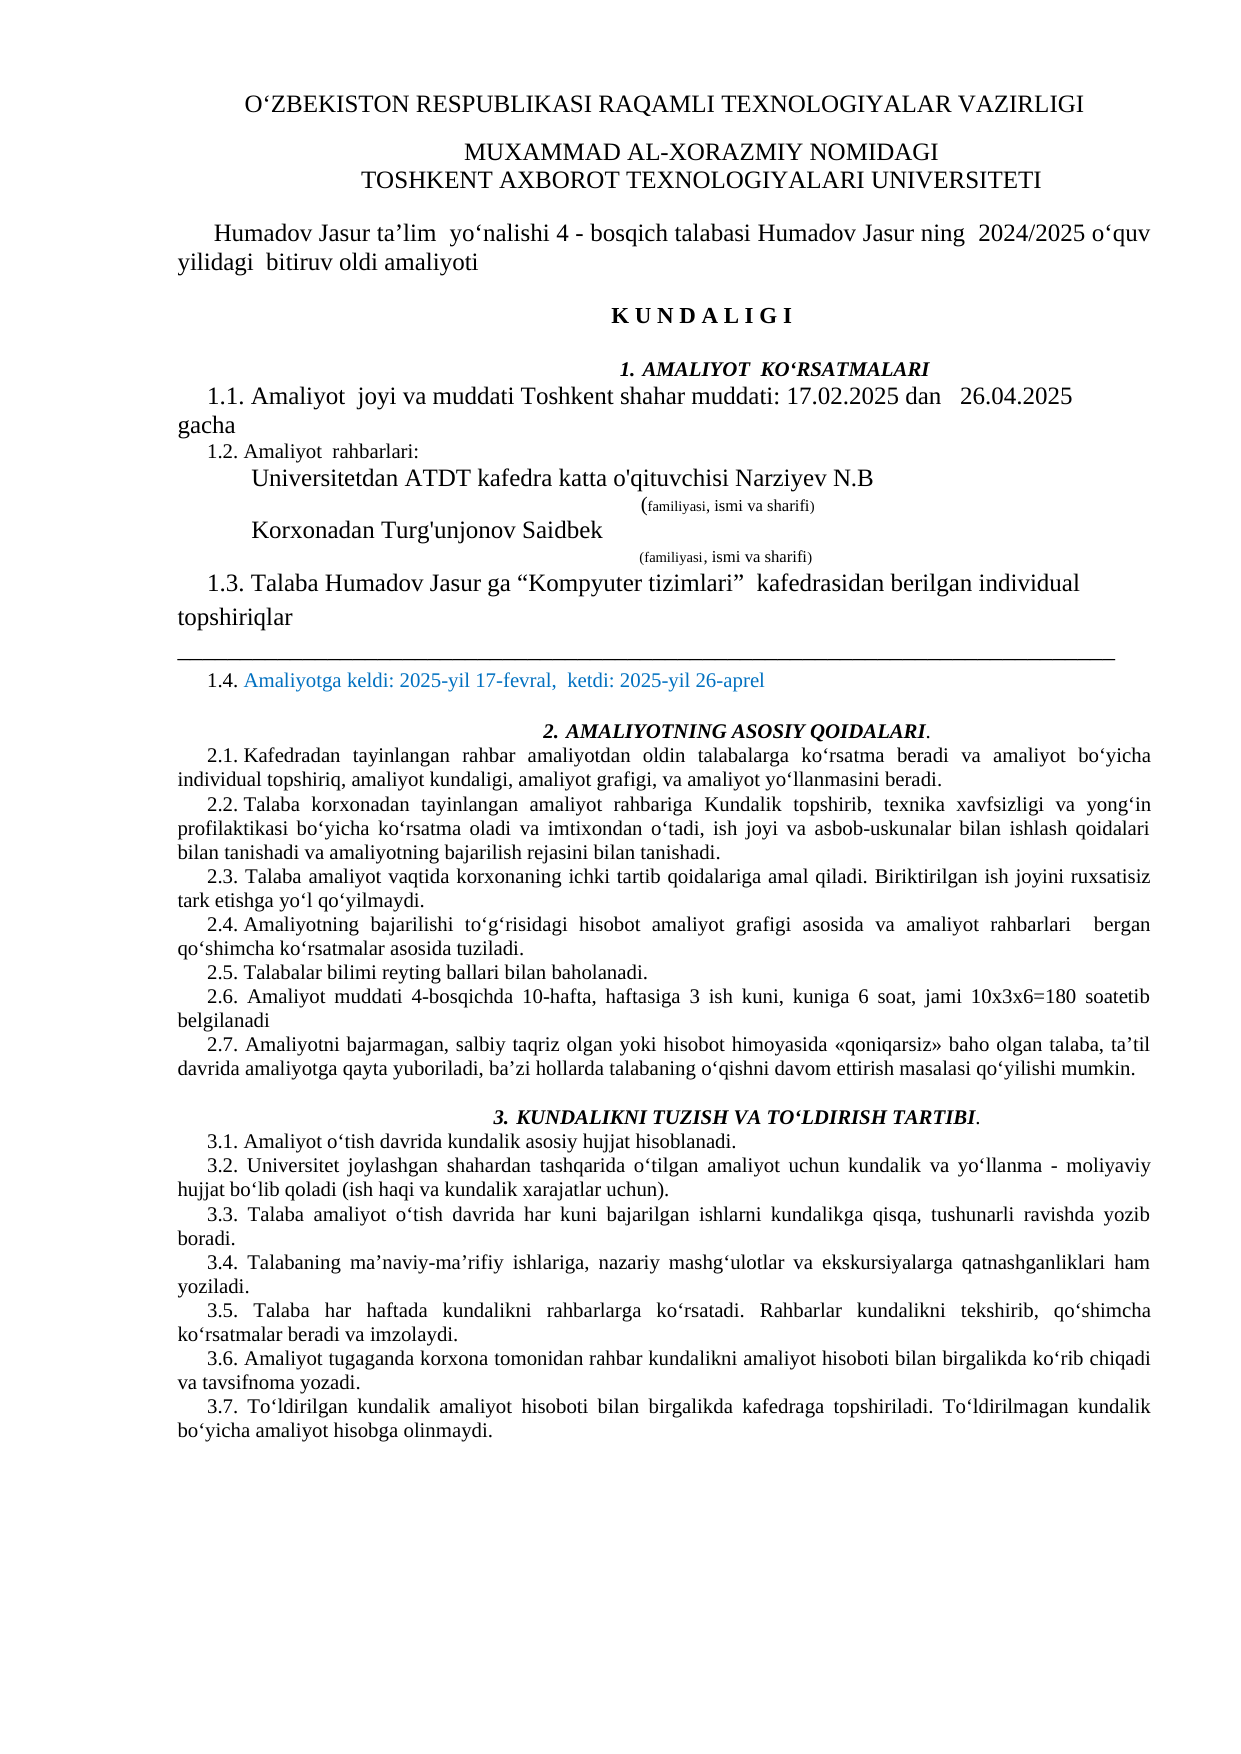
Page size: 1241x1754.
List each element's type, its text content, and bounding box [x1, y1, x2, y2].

text 3.5. Talaba har haftada kundalikni rahbarlarga ko‘rsatadi. Rahbarlar kundalikni tekshirib, qo‘shimcha ko‘rsatmalar beradi va imzolaydi. [177, 1298, 1152, 1346]
text 3. KUNDALIKNI TUZISH VA TO‘LDIRISH TARTIBI. [324, 1105, 1152, 1129]
text 2.1. Kafedradan tayinlangan rahbar amaliyotdan oldin talabalarga ko‘rsatma beradi va amaliyot bo‘yicha individual topshiriq, amaliyot kundaligi, amaliyot grafigi, va amaliyot yo‘llanmasini beradi. [177, 743, 1152, 791]
text 1.1. Amaliyot joyi va muddati Toshkent shahar muddati: 17.02.2025 dan 26.04.2025 gacha [177, 381, 1152, 439]
text (familiyasi, ismi va sharifi) [177, 547, 1152, 566]
text 1.3. Talaba Humadov Jasur ga “Kompyuter tizimlari” kafedrasidan berilgan individual topshiriqlar ___________________________________________________________________________ [177, 568, 1152, 663]
text 3.7. To‘ldirilgan kundalik amaliyot hisoboti bilan birgalikda kafedraga topshiriladi. To‘ldirilmagan kundalik bo‘yicha amaliyot hisobga olinmaydi. [177, 1394, 1152, 1442]
text 2.6. Amaliyot muddati 4-bosqichda 10-hafta, haftasiga 3 ish kuni, kuniga 6 soat, jami 10x3x6=180 soatetib belgilanadi [177, 984, 1152, 1032]
text O‘ZBEKISTON RESPUBLIKASI RAQAMLI TEXNOLOGIYALAR VAZIRLIGI [177, 89, 1152, 117]
text 2.3. Talaba amaliyot vaqtida korxonaning ichki tartib qoidalariga amal qiladi. Biriktirilgan ish joyini ruxsatisiz tark etishga yo‘l qo‘yilmaydi. [177, 864, 1152, 912]
text 3.3. Talaba amaliyot o‘tish davrida har kuni bajarilgan ishlarni kundalikga qisqa, tushunarli ravishda yozib boradi. [177, 1201, 1152, 1249]
text MUXAMMAD AL-XORAZMIY NOMIDAGI [215, 137, 1152, 165]
text 1. AMALIYOT KO‘RSATMALARI [399, 357, 1152, 381]
text 3.1. Amaliyot o‘tish davrida kundalik asosiy hujjat hisoblanadi. [177, 1129, 1152, 1153]
text 3.6. Amaliyot tugaganda korxona tomonidan rahbar kundalikni amaliyot hisoboti bilan birgalikda ko‘rib chiqadi va tavsifnoma yozadi. [177, 1346, 1152, 1394]
text Humadov Jasur ta’lim yo‘nalishi 4 - bosqich talabasi Humadov Jasur ning 2024/2025 o‘quv yilidagi bitiruv oldi amaliyoti [177, 218, 1152, 276]
text 3.2. Universitet joylashgan shahardan tashqarida o‘tilgan amaliyot uchun kundalik va yo‘llanma - moliyaviy hujjat bo‘lib qoladi (ish haqi va kundalik xarajatlar uchun). [177, 1153, 1152, 1201]
text Korxonadan Turg'unjonov Saidbek [177, 516, 1152, 544]
text 1.4. Amaliyotga keldi: 2025-yil 17-fevral, ketdi: 2025-yil 26-aprel [177, 668, 1152, 692]
text 2.2. Talaba korxonadan tayinlangan amaliyot rahbariga Kundalik topshirib, texnika xavfsizligi va yong‘in profilaktikasi bo‘yicha ko‘rsatma oladi va imtixondan o‘tadi, ish joyi va asbob-uskunalar bilan ishlash qoidalari bilan tanishadi va amaliyotning bajarilish rejasini bilan tanishadi. [177, 791, 1152, 864]
text 2.7. Amaliyotni bajarmagan, salbiy taqriz olgan yoki hisobot himoyasida «qoniqarsiz» baho olgan talaba, ta’til davrida amaliyotga qayta yuboriladi, ba’zi hollarda talabaning o‘qishni davom ettirish masalasi qo‘yilishi mumkin. [177, 1032, 1152, 1080]
text 2.5. Talabalar bilimi reyting ballari bilan baholanadi. [177, 960, 1152, 984]
text (familiyasi, ismi va sharifi) [177, 491, 1152, 516]
text Universitetdan ATDT kafedra katta o'qituvchisi Narziyev N.B [251, 463, 1152, 491]
text 2. AMALIYOTNING ASOSIY QOIDALARI. [324, 719, 1152, 743]
text TOSHKENT AXBOROT TEXNOLOGIYALARI UNIVERSITETI [215, 165, 1152, 194]
subtitle K U N D A L I G I [215, 302, 1152, 328]
text 1.2. Amaliyot rahbarlari: [177, 439, 1152, 463]
text 2.4. Amaliyotning bajarilishi to‘g‘risidagi hisobot amaliyot grafigi asosida va amaliyot rahbarlari bergan qo‘shimcha ko‘rsatmalar asosida tuziladi. [177, 912, 1152, 960]
text 3.4. Talabaning ma’naviy-ma’rifiy ishlariga, nazariy mashg‘ulotlar va ekskursiyalarga qatnashganliklari ham yoziladi. [177, 1249, 1152, 1298]
